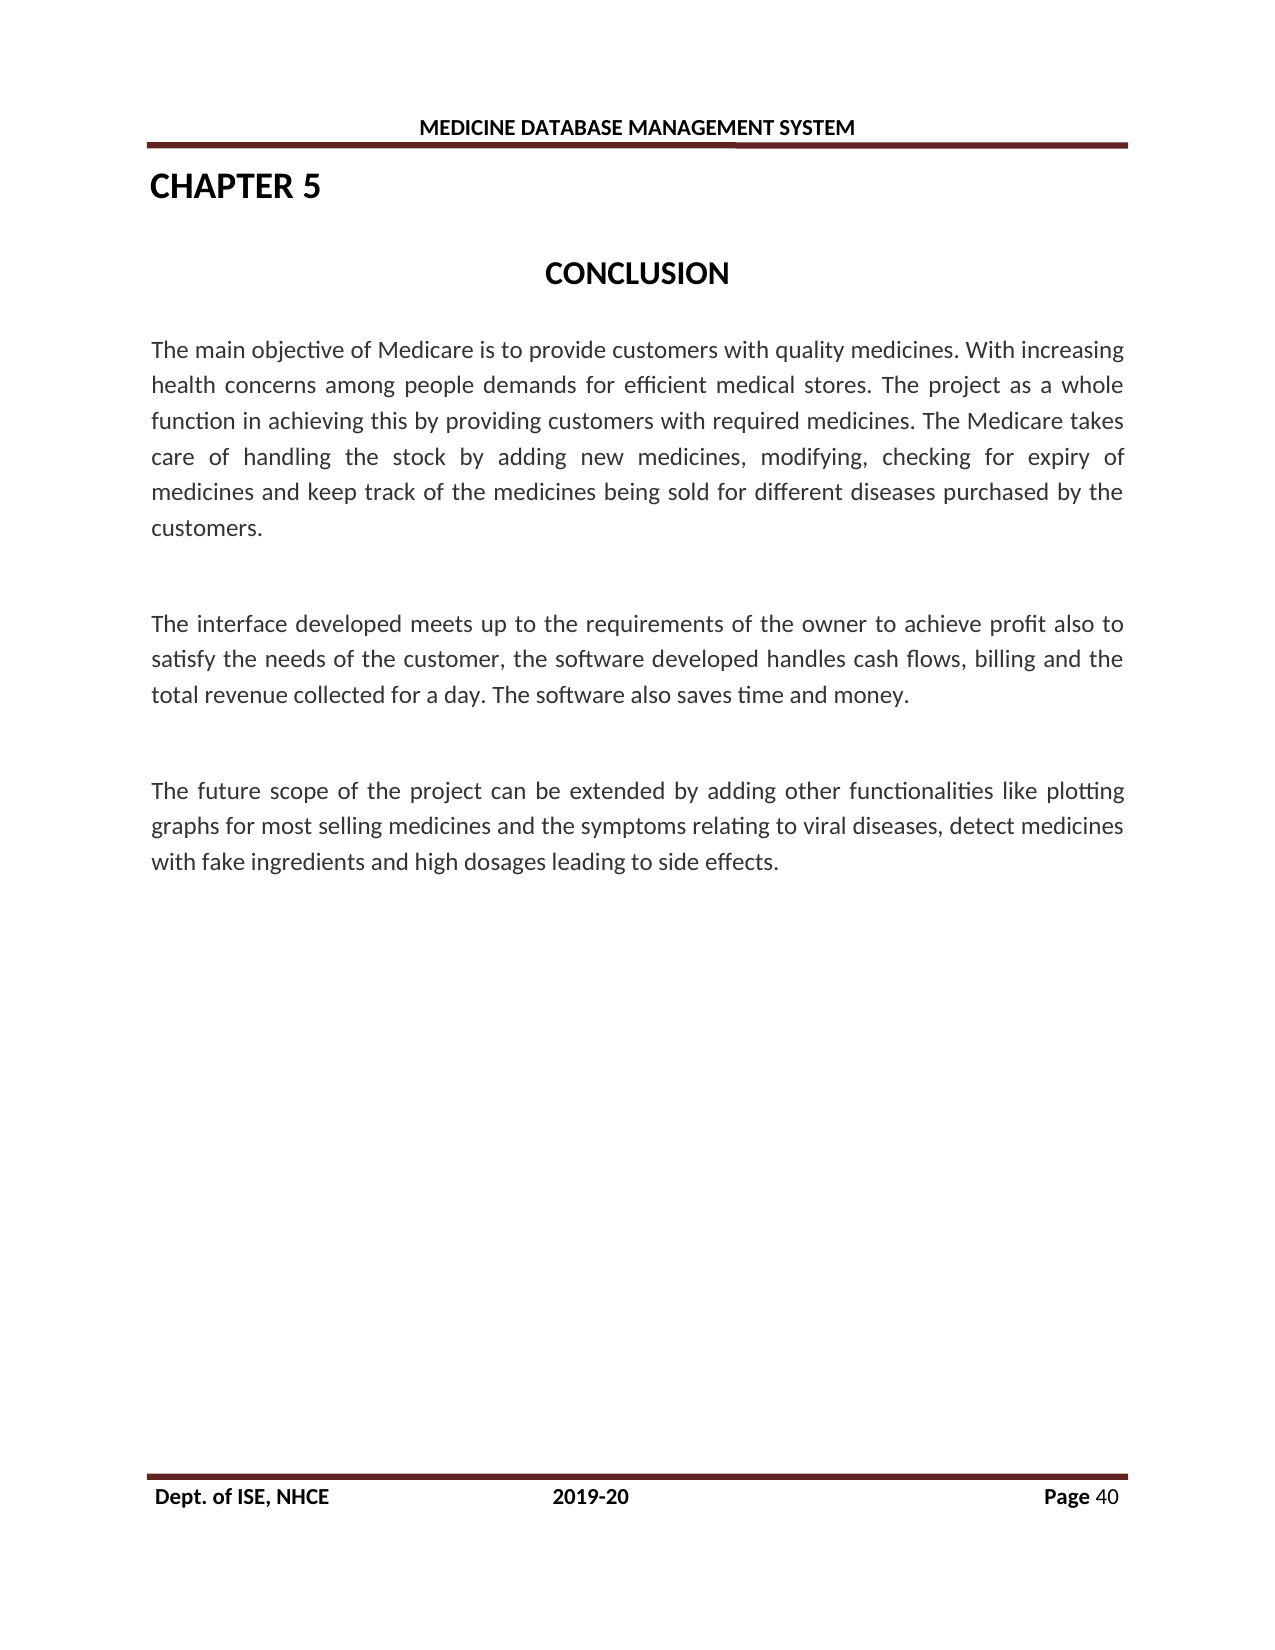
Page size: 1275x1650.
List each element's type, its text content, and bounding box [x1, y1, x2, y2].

text The interface developed meets up to the requirements of the owner to achieve profit also to satisfy the needs of the customer, the software developed handles cash flows, billing and the total revenue collected for a day. The software also saves time and money. [151, 608, 1125, 710]
subtitle CHAPTER 5 [150, 162, 1160, 208]
text The main objective of Medicare is to provide customers with quality medicines. With increasing health concerns among people demands for efficient medical stores. The project as a whole function in achieving this by providing customers with required medicines. The Medicare takes care of handling the stock by adding new medicines, modifying, checking for expiry of medicines and keep track of the medicines being sold for different diseases purchased by the customers. [151, 334, 1125, 543]
text The future scope of the project can be extended by adding other functionalities like plotting graphs for most selling medicines and the symptoms relating to viral diseases, detect medicines with fake ingredients and high dosages leading to side effects. [151, 775, 1126, 877]
subtitle CONCLUSION [335, 252, 940, 293]
